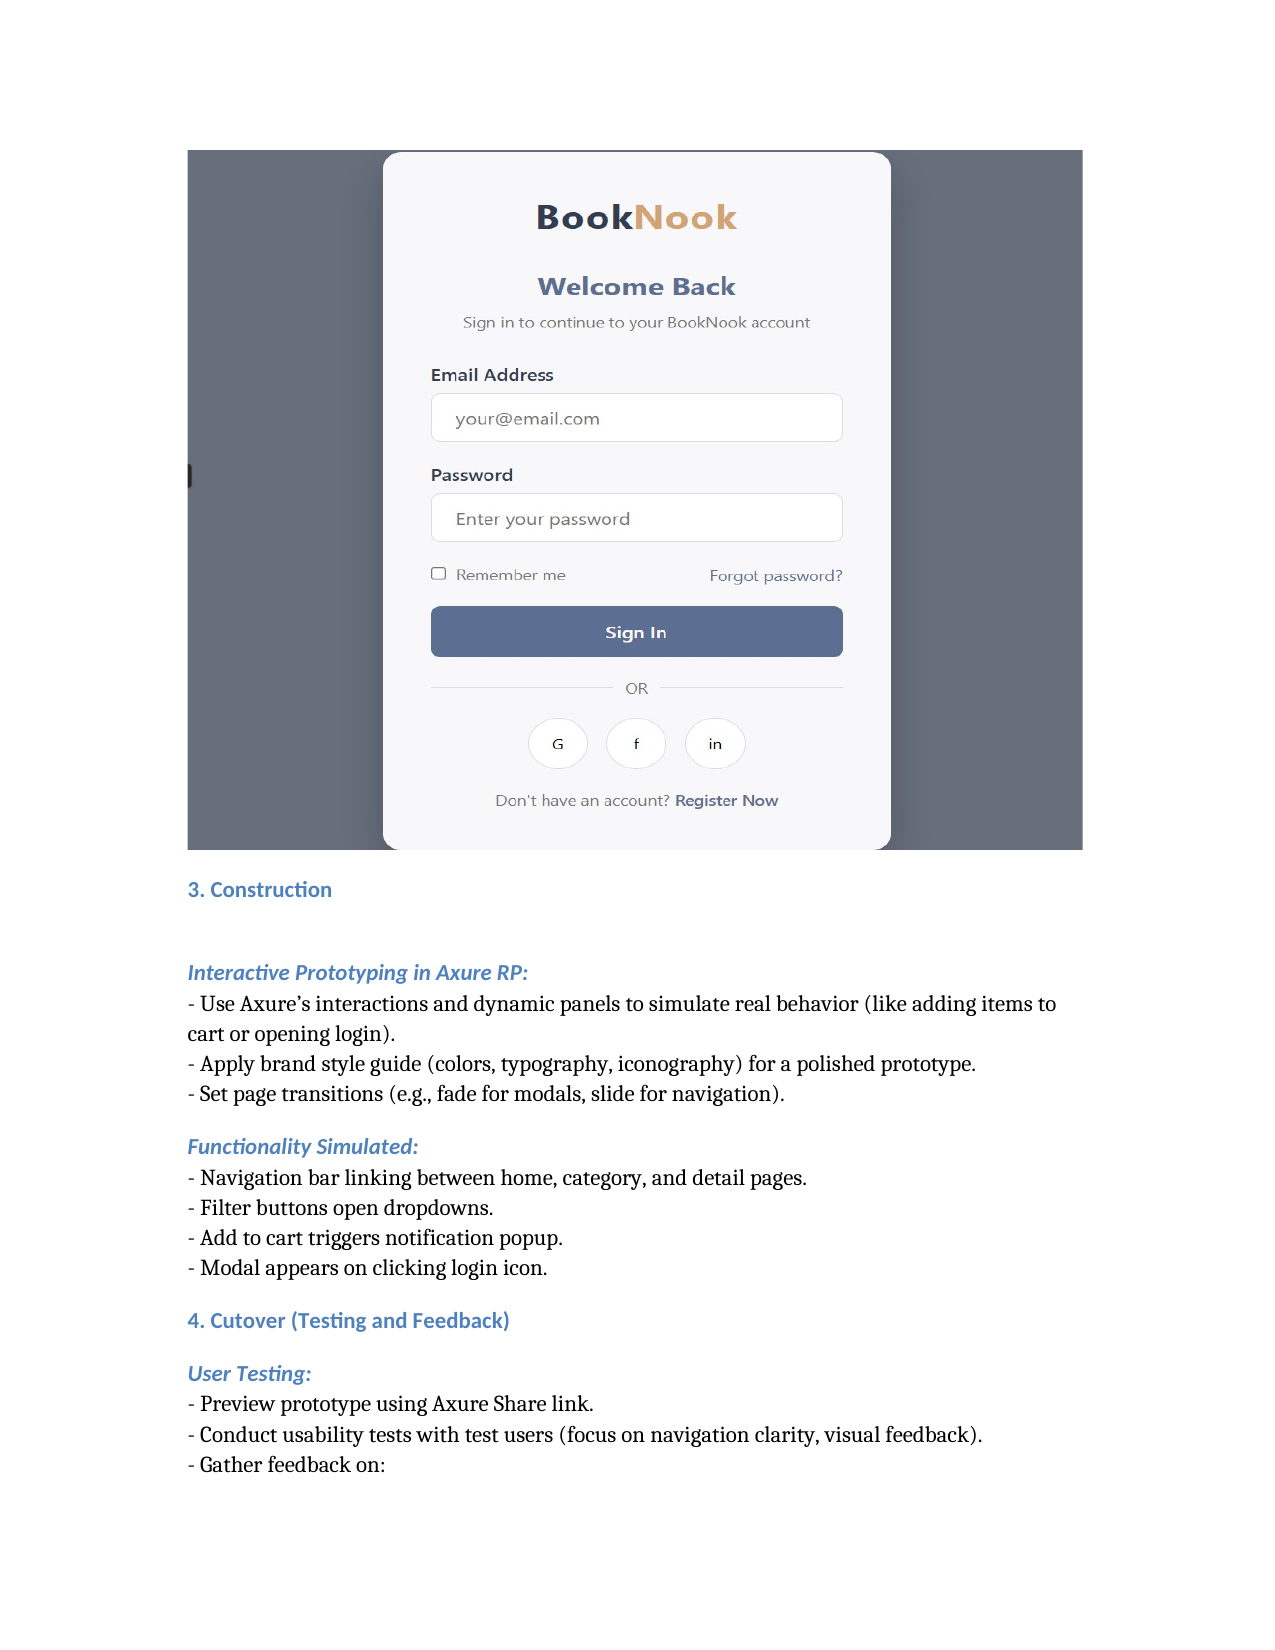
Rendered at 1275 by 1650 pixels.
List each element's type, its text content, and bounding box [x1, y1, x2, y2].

subtitle User Testing: [187, 1359, 1087, 1387]
text - Use Axure’s interactions and dynamic panels to simulate real behavior (like adding items to cart or opening login). - Apply brand style guide (colors, typography, iconography) for a polished prototype. - Set page transitions (e.g., fade for modals, slide for navigation). [187, 990, 1087, 1107]
subtitle 4. Cutover (Testing and Feedback) [187, 1306, 1087, 1334]
text - Navigation bar linking between home, category, and detail pages. - Filter buttons open dropdowns. - Add to cart triggers notification popup. - Modal appears on clicking login icon. [187, 1164, 1087, 1281]
subtitle Functionality Simulated: [187, 1132, 1087, 1160]
picture [187, 150, 1083, 850]
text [187, 1391, 1087, 1478]
subtitle Interactive Prototyping in Axure RP: [187, 958, 1087, 986]
subtitle 3. Construction [187, 875, 1087, 903]
